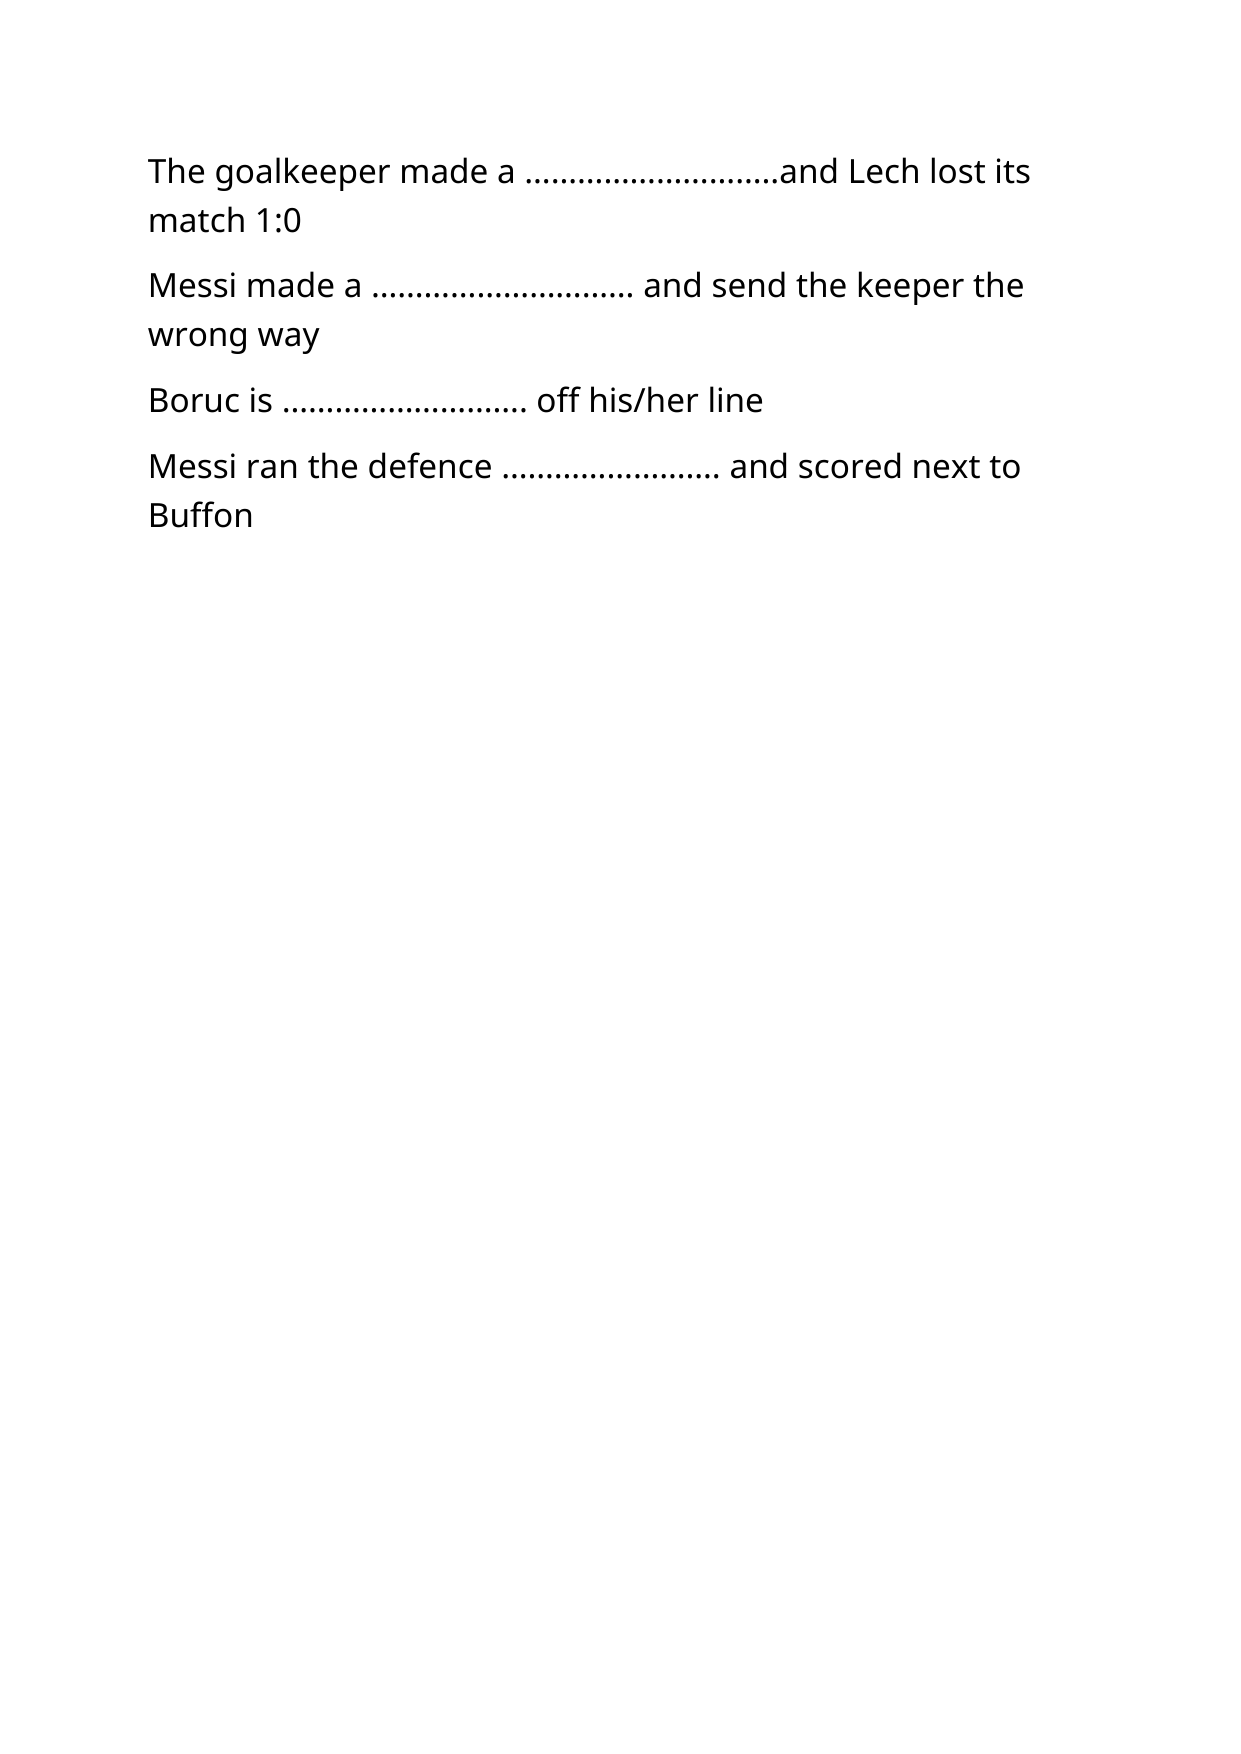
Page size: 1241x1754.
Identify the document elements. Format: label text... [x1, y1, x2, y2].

text Messi ran the defence ……………………. and scored next to Buffon [148, 442, 1093, 537]
text The goalkeeper made a ………………………..and Lech lost its match 1:0 [148, 148, 1093, 242]
text Boruc is ………………………. off his/her line [148, 377, 1093, 422]
text Messi made a ………………………… and send the keeper the wrong way [148, 262, 1093, 357]
